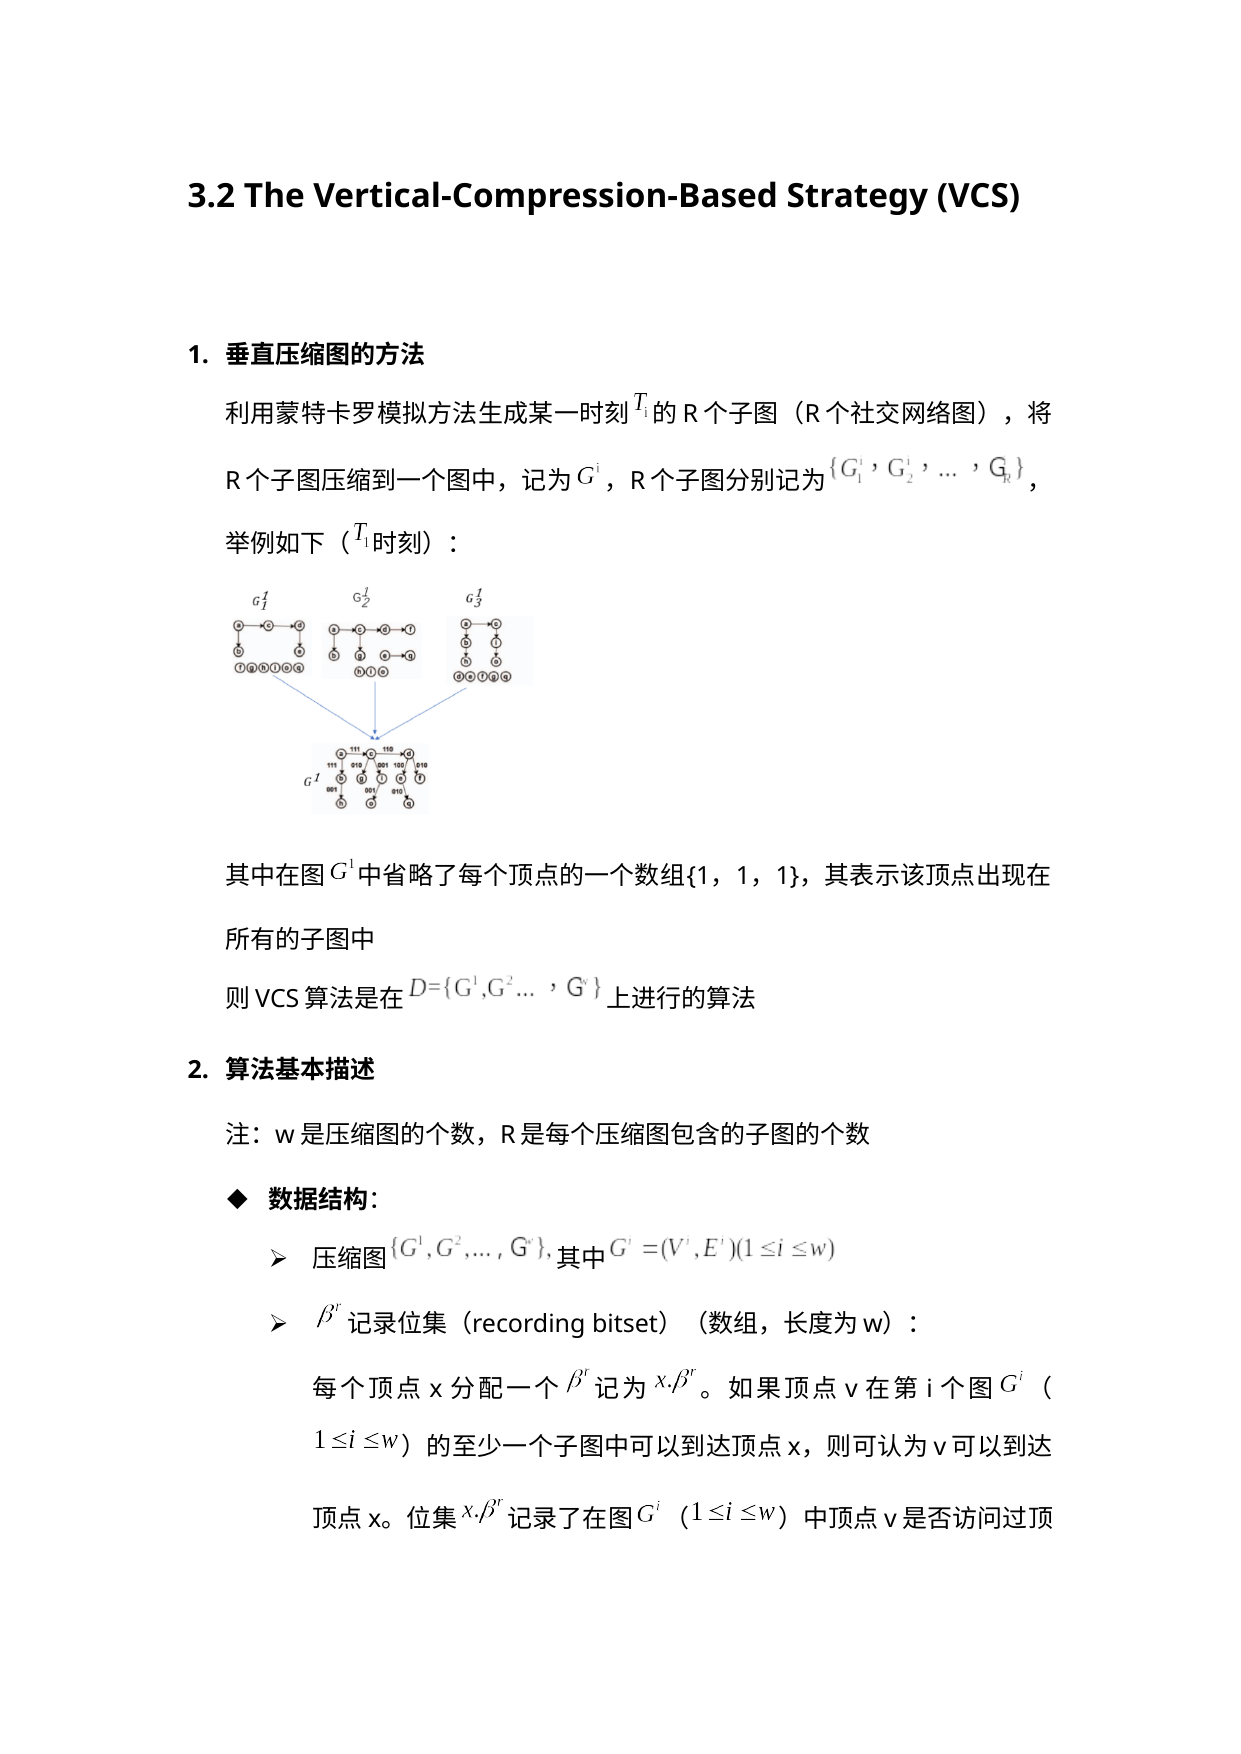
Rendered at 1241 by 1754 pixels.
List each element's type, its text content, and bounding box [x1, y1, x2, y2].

list 数据结构： [225, 1165, 1053, 1230]
list 则VCS算法是在上进行的算法 [225, 970, 1053, 1035]
subtitle 3.2 The Vertical-Compression-Based Strategy (VCS) [187, 162, 1053, 227]
list 压缩图其中 [269, 1230, 1053, 1295]
list 垂直压缩图的方法 [187, 320, 1053, 385]
list 算法基本描述 [187, 1035, 1053, 1100]
list 其中在图中省略了每个顶点的一个数组{1，1，1}，其表示该顶点出现在所有的子图中 [225, 840, 1053, 970]
picture [225, 579, 546, 822]
list 注：w是压缩图的个数，R是每个压缩图包含的子图的个数 [225, 1100, 1053, 1165]
list 利用蒙特卡罗模拟方法生成某一时刻的R个子图（R个社交网络图），将R个子图压缩到一个图中，记为，R个子图分别记为，举例如下（时刻）： [225, 385, 1053, 580]
list 记录位集（recording bitset）（数组，长度为w）： [269, 1295, 1053, 1360]
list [312, 1360, 1053, 1555]
